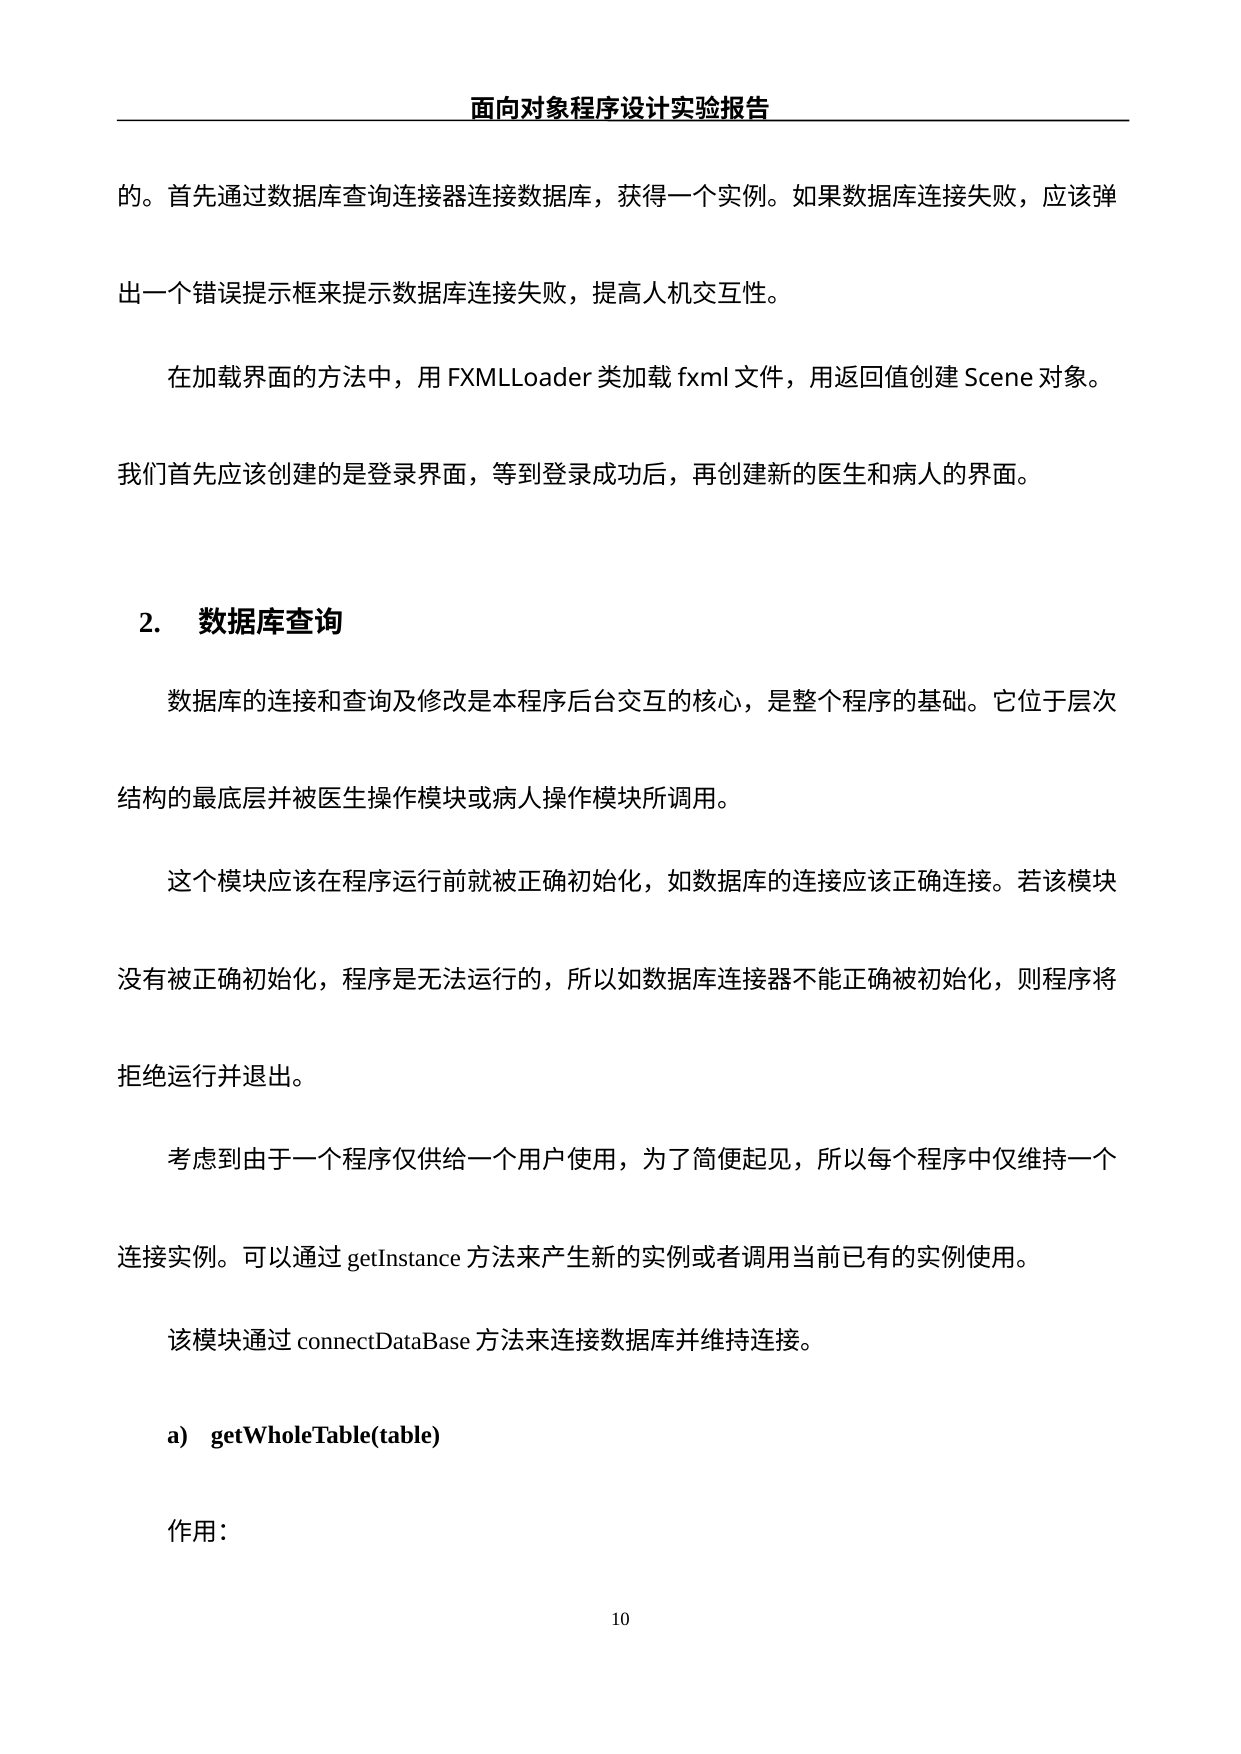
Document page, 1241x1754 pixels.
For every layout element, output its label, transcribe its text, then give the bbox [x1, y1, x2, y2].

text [117, 162, 1123, 324]
text 这个模块应该在程序运行前就被正确初始化，如数据库的连接应该正确连接。若该模块没有被正确初始化，程序是无法运行的，所以如数据库连接器不能正确被初始化，则程序将拒绝运行并退出。 [117, 847, 1123, 1107]
text 数据库查询 [139, 587, 1101, 652]
text 作用： [117, 1497, 1123, 1562]
text getWholeTable(table) [167, 1418, 1123, 1451]
text 考虑到由于一个程序仅供给一个用户使用，为了简便起见，所以每个程序中仅维持一个连接实例。可以通过getInstance方法来产生新的实例或者调用当前已有的实例使用。 [117, 1126, 1123, 1288]
text 在加载界面的方法中，用FXMLLoader类加载fxml文件，用返回值创建Scene对象。我们首先应该创建的是登录界面，等到登录成功后，再创建新的医生和病人的界面。 [117, 343, 1123, 505]
text 数据库的连接和查询及修改是本程序后台交互的核心，是整个程序的基础。它位于层次结构的最底层并被医生操作模块或病人操作模块所调用。 [117, 667, 1123, 829]
text 该模块通过connectDataBase方法来连接数据库并维持连接。 [117, 1306, 1123, 1371]
